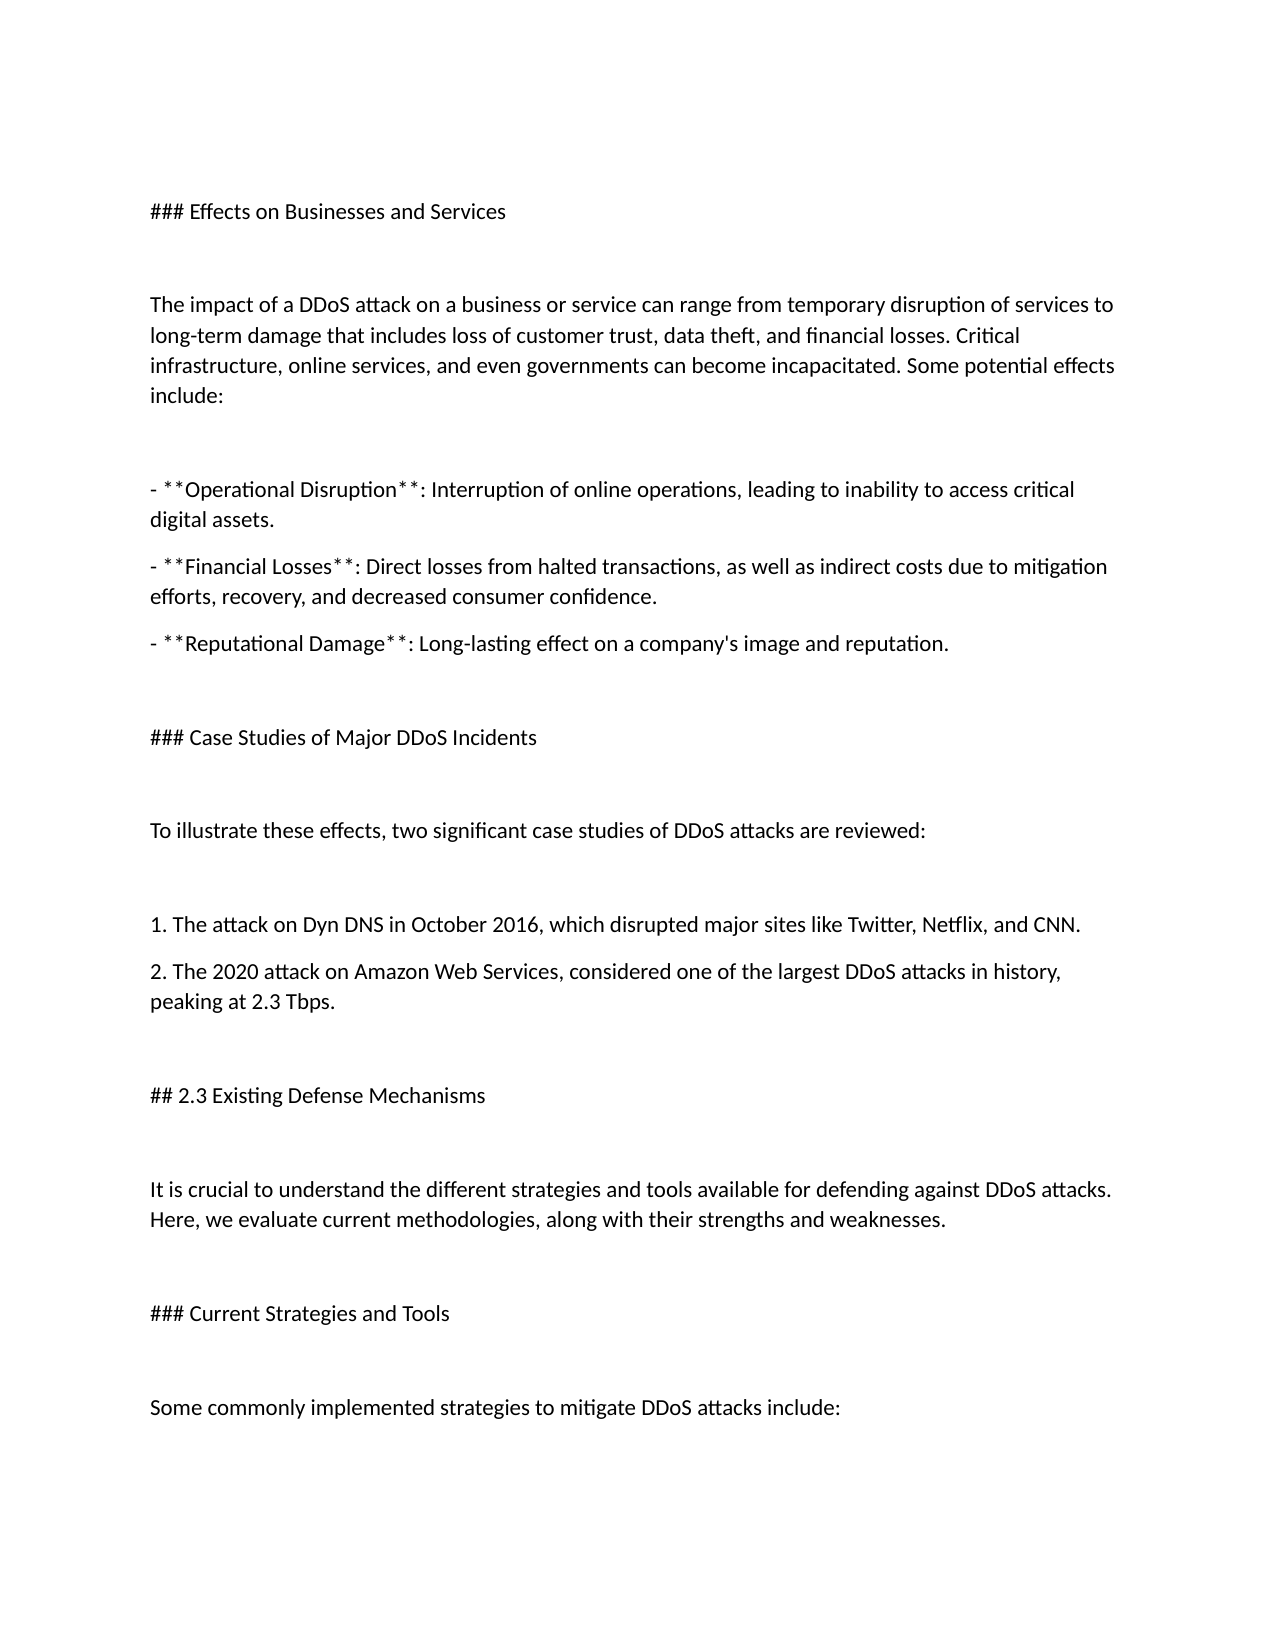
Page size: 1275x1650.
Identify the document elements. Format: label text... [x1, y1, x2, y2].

text ### Effects on Businesses and Services [150, 197, 1125, 225]
text To illustrate these effects, two significant case studies of DDoS attacks are reviewed: [150, 817, 1125, 845]
text ### Current Strategies and Tools [150, 1299, 1125, 1327]
text It is crucial to understand the different strategies and tools available for defending against DDoS attacks. Here, we evaluate current methodologies, along with their strengths and weaknesses. [150, 1175, 1125, 1233]
text - **Operational Disruption**: Interruption of online operations, leading to inability to access critical digital assets. [150, 475, 1125, 533]
text ### Case Studies of Major DDoS Incidents [150, 723, 1125, 751]
text - **Reputational Damage**: Long-lasting effect on a company's image and reputation. [150, 629, 1125, 657]
text 1. The attack on Dyn DNS in October 2016, which disrupted major sites like Twitter, Netflix, and CNN. [150, 910, 1125, 938]
text ## 2.3 Existing Defense Mechanisms [150, 1081, 1125, 1109]
text 2. The 2020 attack on Amazon Web Services, considered one of the largest DDoS attacks in history, peaking at 2.3 Tbps. [150, 957, 1125, 1016]
text - **Financial Losses**: Direct losses from halted transactions, as well as indirect costs due to mitigation efforts, recovery, and decreased consumer confidence. [150, 552, 1125, 610]
text The impact of a DDoS attack on a business or service can range from temporary disruption of services to long-term damage that includes loss of customer trust, data theft, and financial losses. Critical infrastructure, online services, and even governments can become incapacitated. Some potential effects include: [150, 291, 1125, 409]
text Some commonly implemented strategies to mitigate DDoS attacks include: [150, 1393, 1125, 1421]
